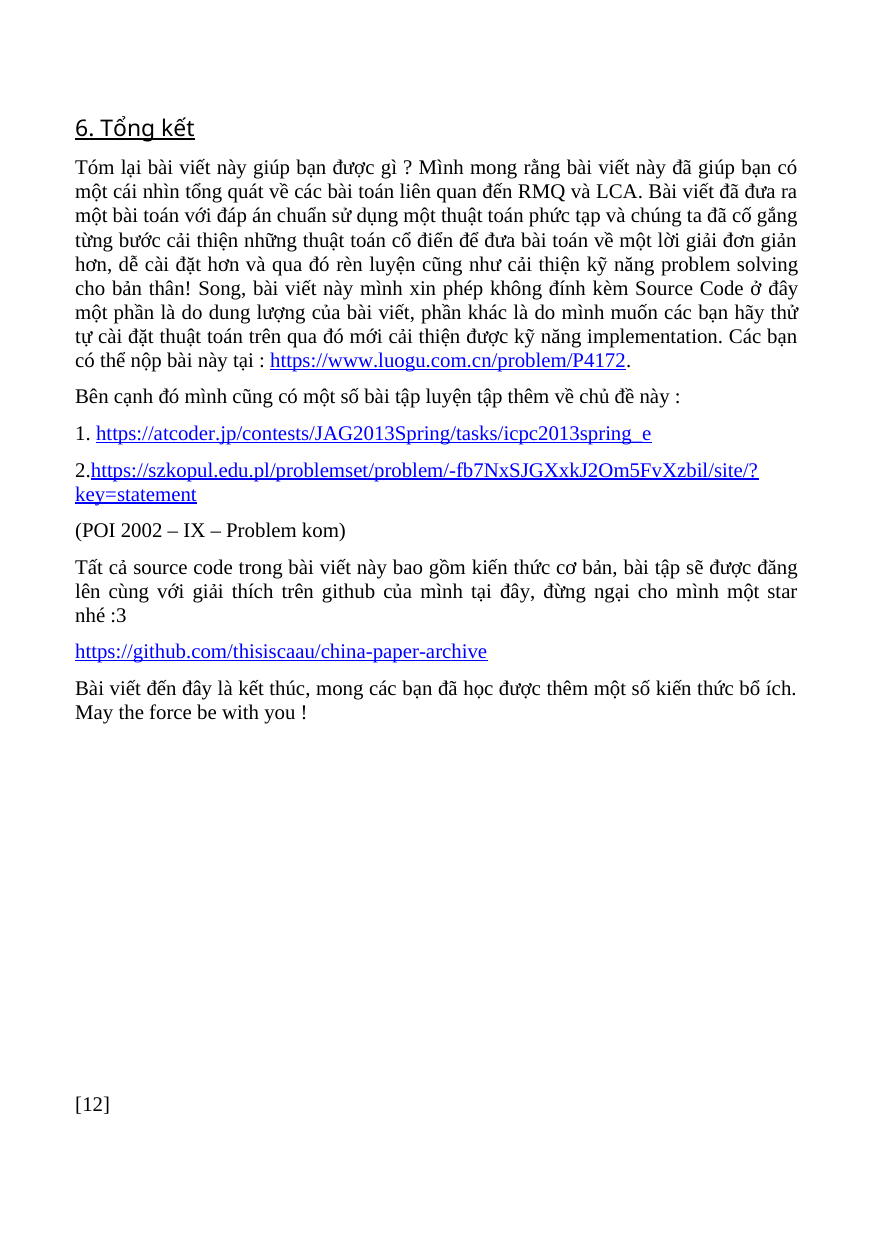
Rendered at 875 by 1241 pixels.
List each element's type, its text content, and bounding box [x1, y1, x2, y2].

text 1. https://atcoder.jp/contests/JAG2013Spring/tasks/icpc2013spring_e [75, 421, 799, 445]
text Bên cạnh đó mình cũng có một số bài tập luyện tập thêm về chủ đề này : [75, 384, 799, 408]
text 6. Tổng kết [75, 112, 799, 143]
text (POI 2002 – IX – Problem kom) [75, 518, 799, 542]
text https://github.com/thisiscaau/china-paper-archive [75, 639, 799, 663]
text Tất cả source code trong bài viết này bao gồm kiến thức cơ bản, bài tập sẽ được đăng lên cùng với giải thích trên github của mình tại đây, đừng ngại cho mình một star nhé :3 [75, 555, 799, 627]
text Tóm lại bài viết này giúp bạn được gì ? Mình mong rằng bài viết này đã giúp bạn có một cái nhìn tổng quát về các bài toán liên quan đến RMQ và LCA. Bài viết đã đưa ra một bài toán với đáp án chuẩn sử dụng một thuật toán phức tạp và chúng ta đã cố gắng từng bước cải thiện những thuật toán cổ điển để đưa bài toán về một lời giải đơn giản hơn, dễ cài đặt hơn và qua đó rèn luyện cũng như cải thiện kỹ năng problem solving cho bản thân! Song, bài viết này mình xin phép không đính kèm Source Code ở đây một phần là do dung lượng của bài viết, phần khác là do mình muốn các bạn hãy thử tự cài đặt thuật toán trên qua đó mới cải thiện được kỹ năng implementation. Các bạn có thể nộp bài này tại : https://www.luogu.com.cn/problem/P4172. [75, 155, 799, 372]
text Bài viết đến đây là kết thúc, mong các bạn đã học được thêm một số kiến thức bổ ích. May the force be with you ! [75, 676, 799, 724]
text 2.https://szkopul.edu.pl/problemset/problem/-fb7NxSJGXxkJ2Om5FvXzbil/site/?key=statement [75, 457, 799, 506]
